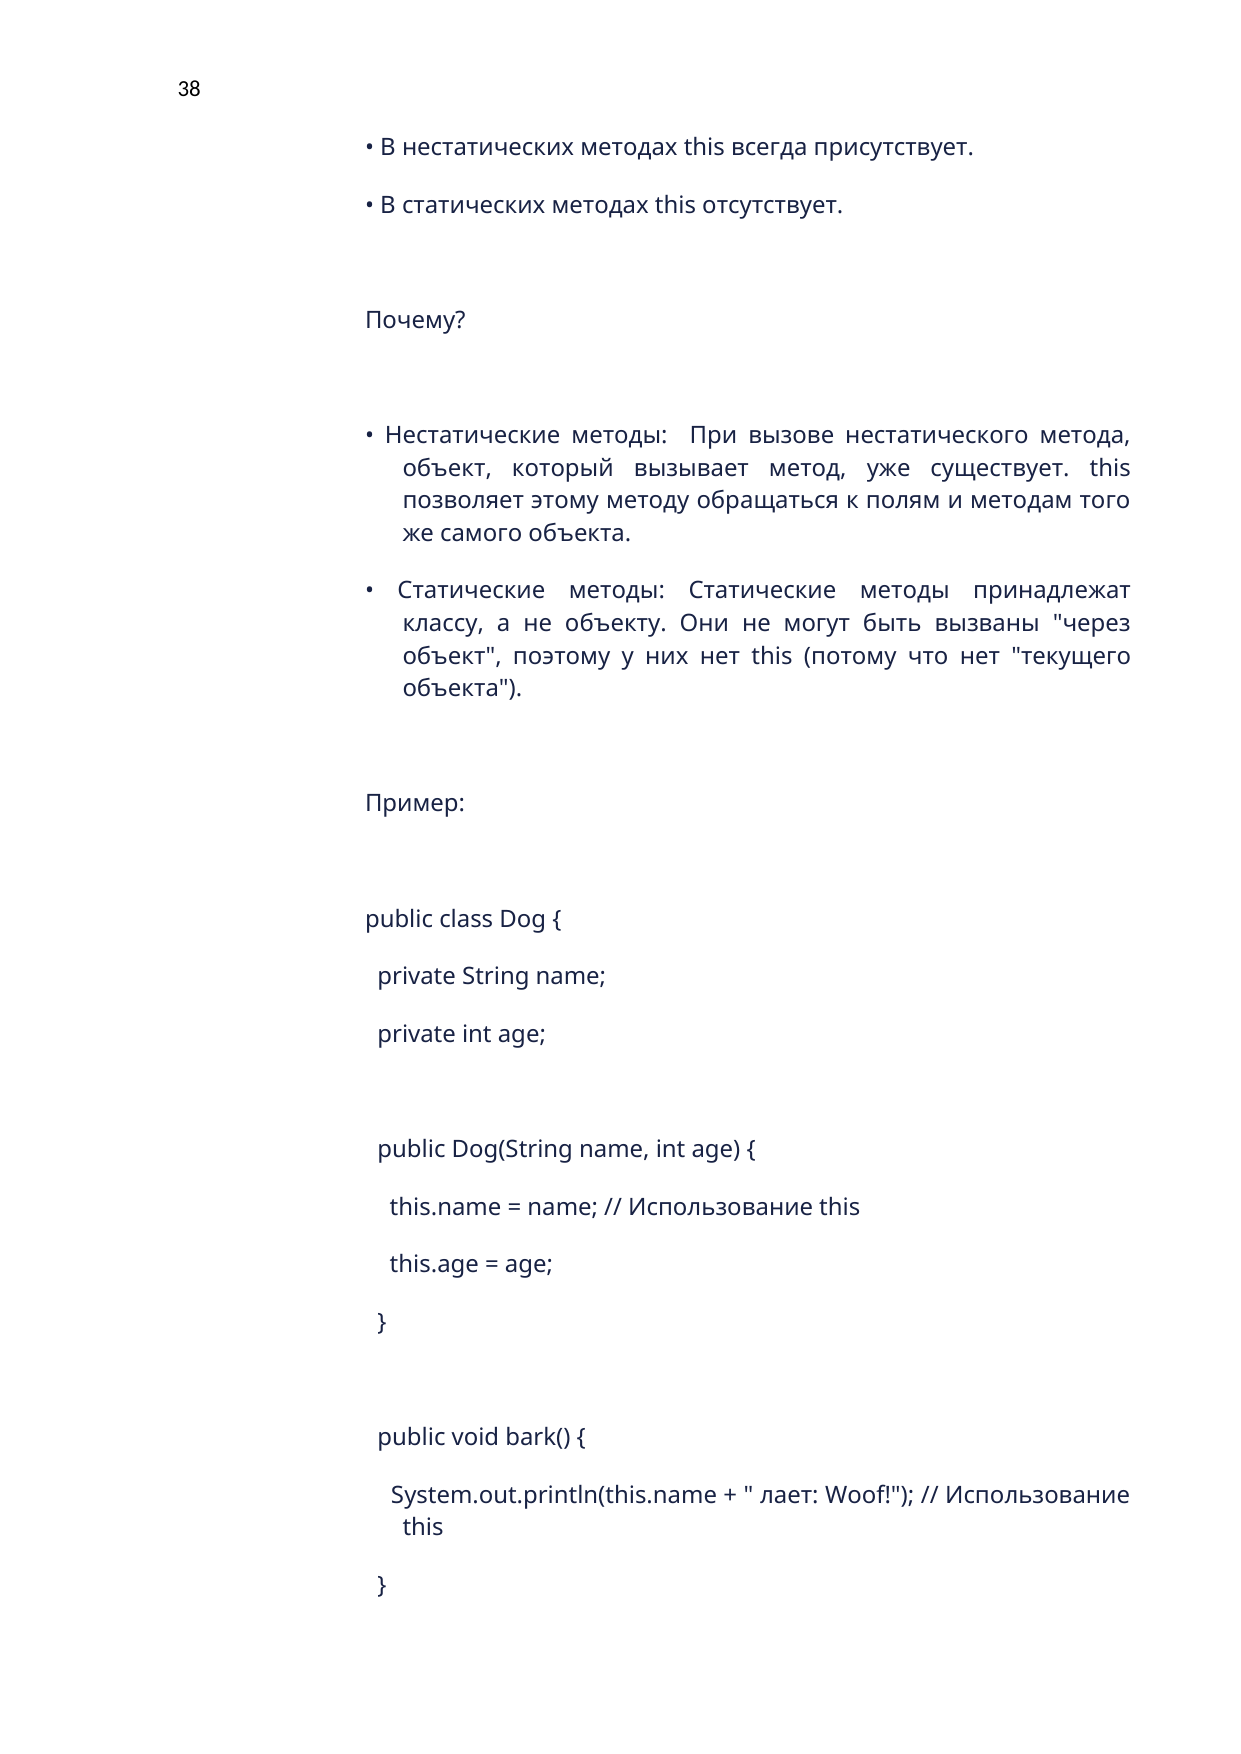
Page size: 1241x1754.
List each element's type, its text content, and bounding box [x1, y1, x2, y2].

list • Статические методы: Статические методы принадлежат классу, а не объекту. Они не могут быть вызваны "через объект", поэтому у них нет this (потому что нет "текущего объекта"). [365, 573, 1132, 704]
list private String name; [365, 959, 1132, 992]
list } [365, 1305, 1132, 1337]
list Пример: [365, 786, 1132, 819]
list System.out.println(this.name + " лает: Woof!"); // Использование this [365, 1477, 1132, 1543]
list • Нестатические методы: При вызове нестатического метода, объект, который вызывает метод, уже существует. this позволяет этому методу обращаться к полям и методам того же самого объекта. [365, 418, 1132, 548]
list private int age; [365, 1017, 1132, 1049]
list Почему? [365, 303, 1132, 335]
list public void bark() { [365, 1420, 1132, 1452]
list this.age = age; [365, 1247, 1132, 1280]
list • В нестатических методах this всегда присутствует. [365, 130, 1132, 162]
list } [365, 1568, 1132, 1600]
list public class Dog { [365, 901, 1132, 934]
list public Dog(String name, int age) { [365, 1132, 1132, 1164]
list • В статических методах this отсутствует. [365, 187, 1132, 220]
list this.name = name; // Использование this [365, 1189, 1132, 1222]
